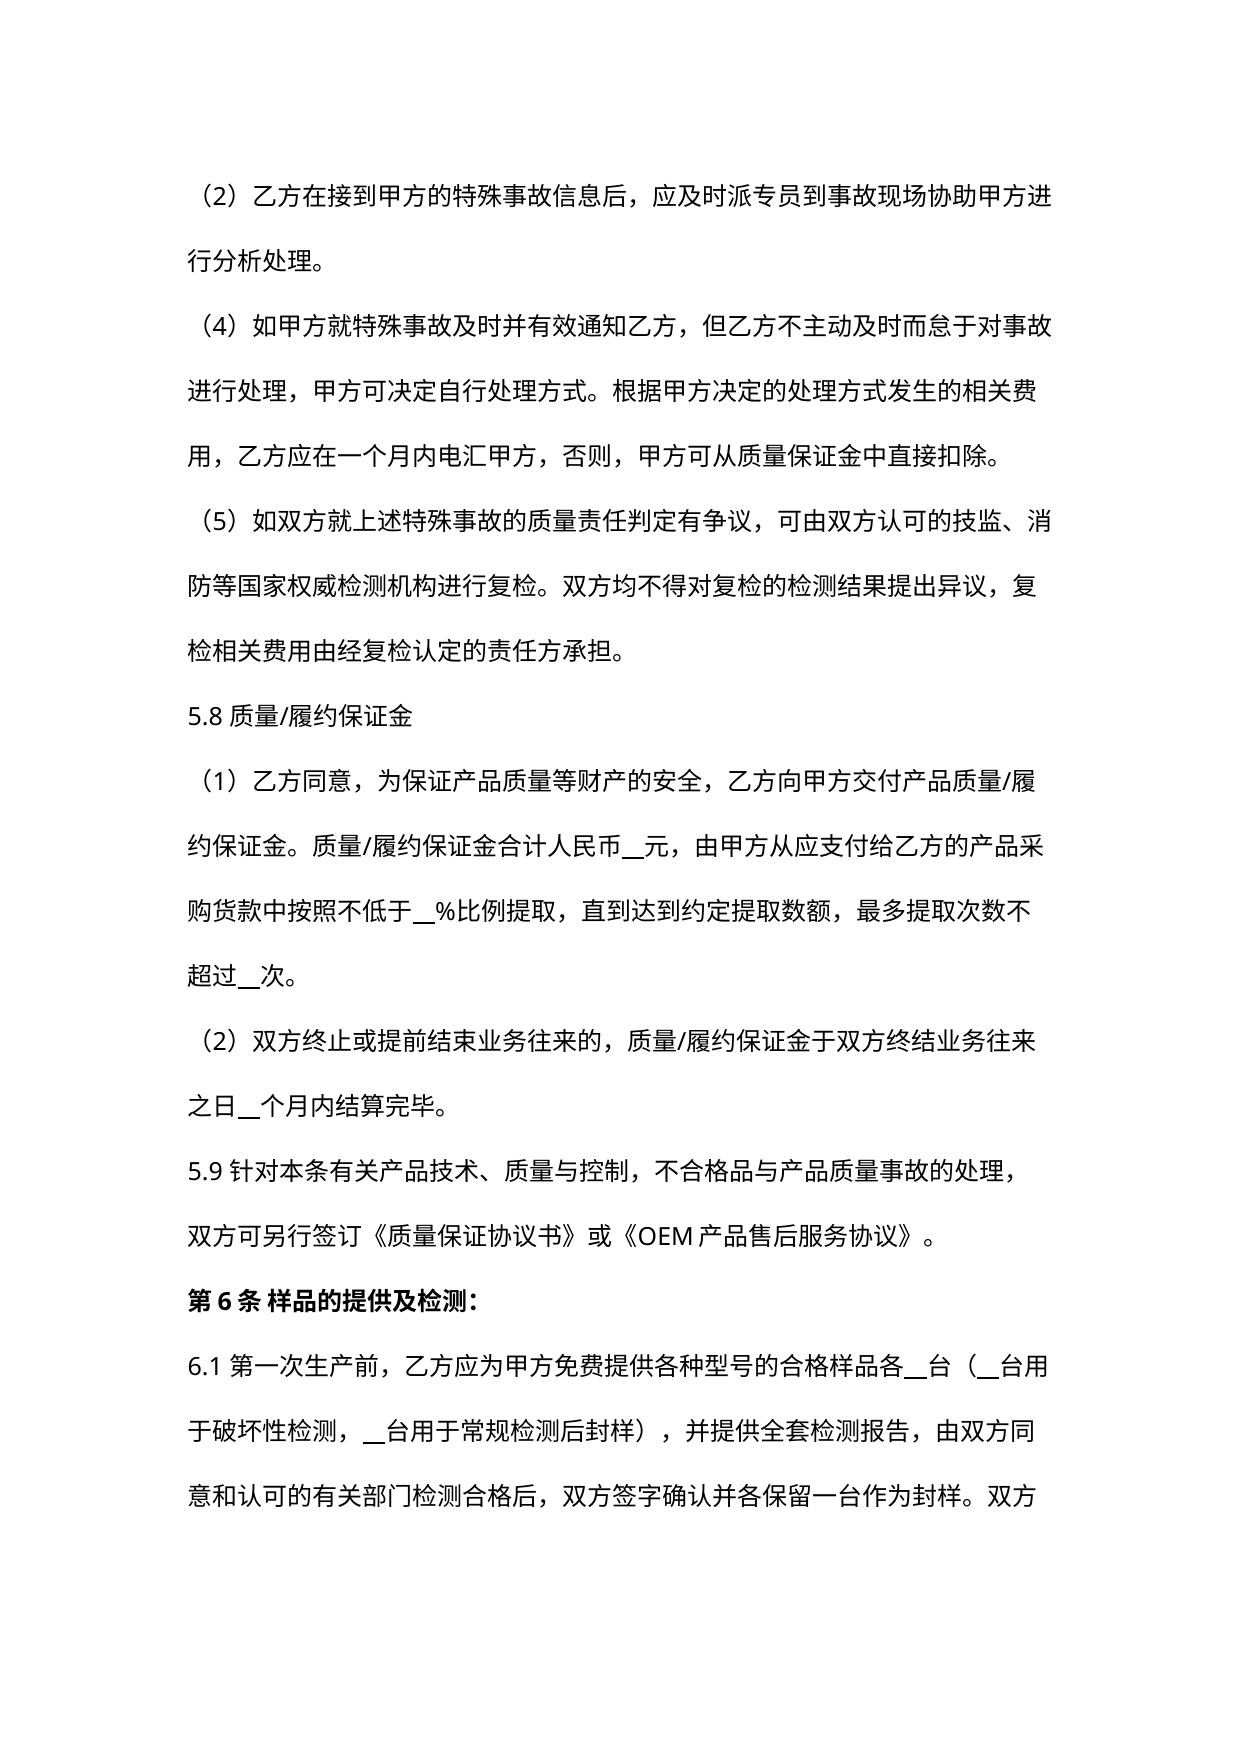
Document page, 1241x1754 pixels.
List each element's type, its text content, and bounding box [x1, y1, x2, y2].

text （4）如甲方就特殊事故及时并有效通知乙方，但乙方不主动及时而怠于对事故进行处理，甲方可决定自行处理方式。根据甲方决定的处理方式发生的相关费用，乙方应在一个月内电汇甲方，否则，甲方可从质量保证金中直接扣除。 [187, 292, 1053, 487]
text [187, 1332, 1053, 1527]
text 5.8 质量/履约保证金 [187, 682, 1053, 747]
text （5）如双方就上述特殊事故的质量责任判定有争议，可由双方认可的技监、消防等国家权威检测机构进行复检。双方均不得对复检的检测结果提出异议，复检相关费用由经复检认定的责任方承担。 [187, 487, 1053, 682]
text 5.9 针对本条有关产品技术、质量与控制，不合格品与产品质量事故的处理，双方可另行签订《质量保证协议书》或《OEM产品售后服务协议》。 [187, 1137, 1053, 1267]
text （2）乙方在接到甲方的特殊事故信息后，应及时派专员到事故现场协助甲方进行分析处理。 [187, 162, 1053, 292]
subtitle 第6条 样品的提供及检测： [187, 1267, 1053, 1332]
text （2）双方终止或提前结束业务往来的，质量/履约保证金于双方终结业务往来之日 个月内结算完毕。 [187, 1007, 1053, 1137]
text （1）乙方同意，为保证产品质量等财产的安全，乙方向甲方交付产品质量/履约保证金。质量/履约保证金合计人民币 元，由甲方从应支付给乙方的产品采购货款中按照不低于 %比例提取，直到达到约定提取数额，最多提取次数不超过 次。 [187, 747, 1053, 1007]
